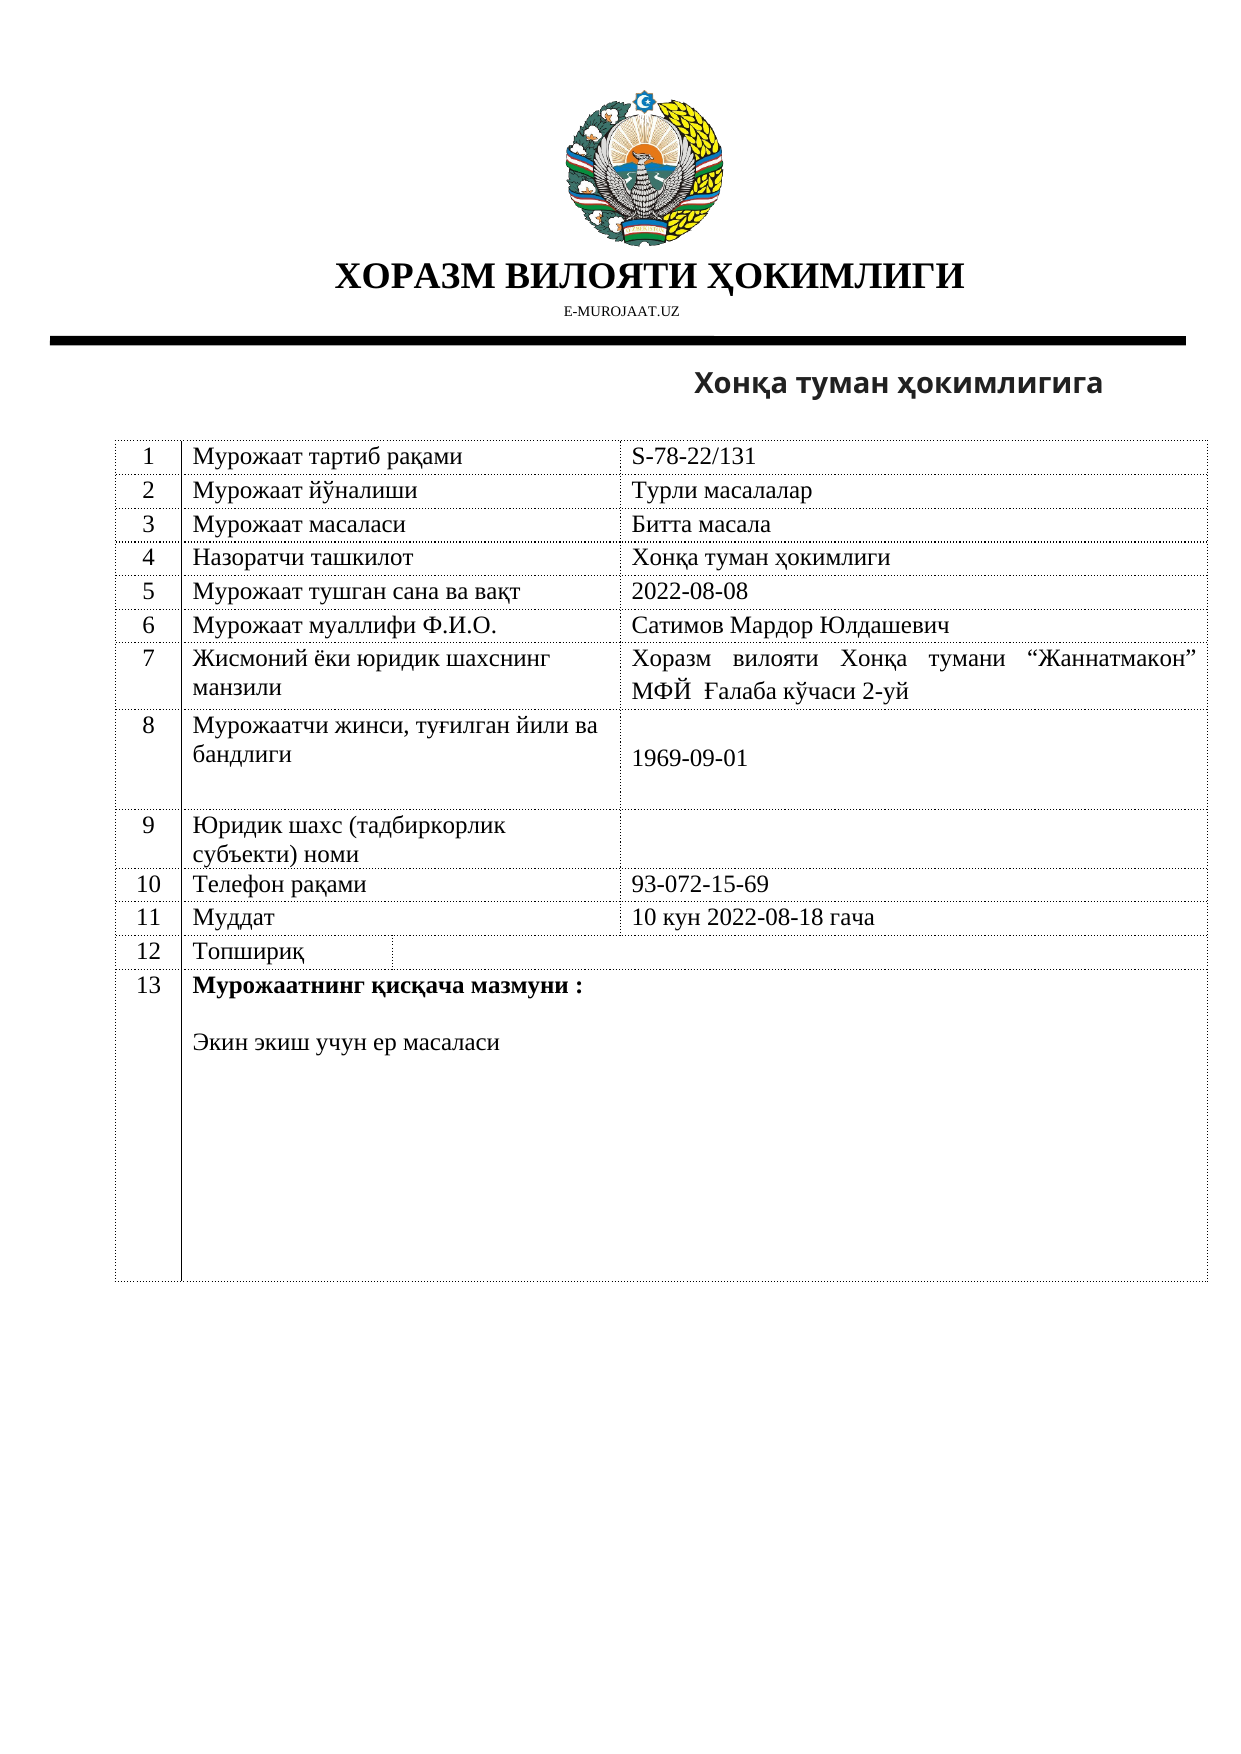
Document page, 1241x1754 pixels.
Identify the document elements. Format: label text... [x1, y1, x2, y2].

table_cell Мурожаатчи жинси, туғилган йили ва бандлиги [182, 709, 620, 809]
table_cell 4 [115, 541, 181, 575]
table_cell 10 [115, 868, 181, 901]
table_cell Мурожаат тушган сана ва вақт [182, 575, 620, 609]
table_cell Мурожаатнинг қисқача мазмуни : Экин экиш учун ер масаласи [182, 969, 1208, 1281]
table_cell Турли масалалар [620, 474, 1208, 508]
table_cell [620, 809, 1208, 868]
table_cell 10 кун 2022-08-18 гача [620, 901, 1208, 935]
table_cell 2022-08-08 [620, 575, 1208, 609]
table_cell 1969-09-01 [620, 709, 1208, 809]
table_cell Юридик шахс (тадбиркорлик субъекти) номи [182, 809, 620, 868]
table_cell Хоразм вилояти Хонқа тумани “Жаннатмакон” МФЙ Ғалаба кўчаси 2-уй [620, 642, 1208, 709]
table_cell 6 [115, 609, 181, 642]
table_cell Топшириқ [182, 935, 392, 969]
table_cell 13 [115, 969, 181, 1281]
table_cell Назоратчи ташкилот [182, 541, 620, 575]
text E-MUROJAAT.UZ [121, 303, 1122, 320]
table_cell Жисмоний ёки юридик шахснинг манзили [182, 642, 620, 709]
text ХОРАЗМ ВИЛОЯТИ ҲОКИМЛИГИ [177, 89, 1122, 297]
table_header S-78-22/131 [620, 440, 1208, 474]
table_header 1 [115, 440, 181, 474]
text Хонқа туман ҳокимлигига [694, 362, 1122, 402]
table_cell 3 [115, 508, 181, 541]
table_cell Мурожаат йўналиши [182, 474, 620, 508]
table_header Мурожаат тартиб рақами [181, 440, 620, 474]
table_cell Хонқа туман ҳокимлиги [620, 541, 1208, 575]
table_cell Мурожаат масаласи [182, 508, 620, 541]
table_cell [392, 935, 1208, 969]
table_cell 5 [115, 575, 181, 609]
table_cell Муддат [182, 901, 620, 935]
table_cell 2 [115, 474, 181, 508]
table_cell Телефон рақами [182, 868, 620, 901]
table_cell 8 [115, 709, 181, 809]
table_cell 12 [115, 935, 181, 969]
table_cell 93-072-15-69 [620, 868, 1208, 901]
picture [562, 88, 725, 248]
table_cell Битта масала [620, 508, 1208, 541]
table_cell 9 [115, 809, 181, 868]
table_cell Сатимов Мардор Юлдашевич [620, 609, 1208, 642]
table_cell 11 [115, 901, 181, 935]
table_cell 7 [115, 642, 181, 709]
table_cell Мурожаат муаллифи Ф.И.О. [182, 609, 620, 642]
